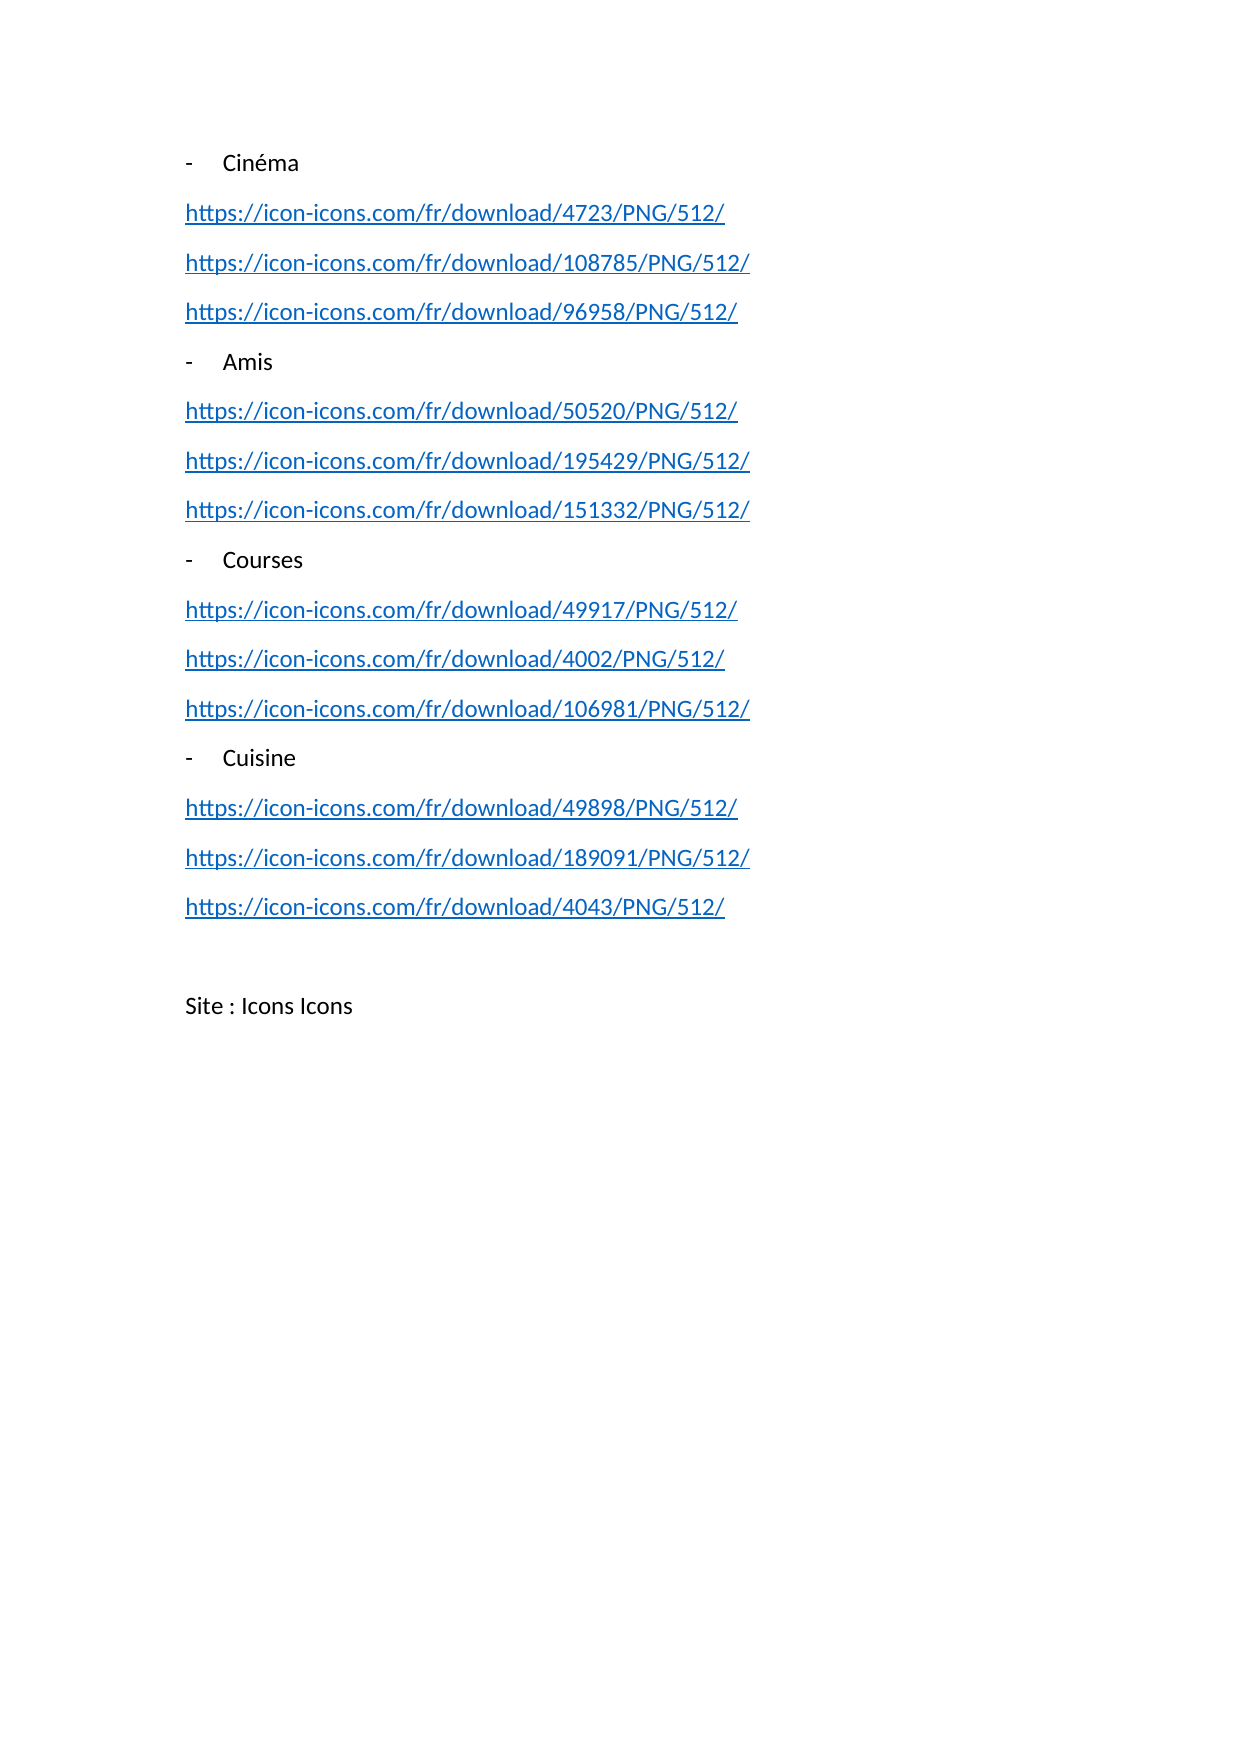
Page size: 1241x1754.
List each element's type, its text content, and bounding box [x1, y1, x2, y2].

text https://icon-icons.com/fr/download/4043/PNG/512/ [185, 891, 1093, 922]
text https://icon-icons.com/fr/download/4002/PNG/512/ [185, 643, 1093, 674]
list Amis [185, 346, 1093, 376]
list Cuisine [185, 743, 1093, 773]
text https://icon-icons.com/fr/download/49898/PNG/512/ [185, 792, 1093, 823]
text Site : Icons Icons [185, 991, 1093, 1021]
list Courses [185, 544, 1093, 575]
text https://icon-icons.com/fr/download/49917/PNG/512/ [185, 594, 1093, 624]
text https://icon-icons.com/fr/download/96958/PNG/512/ [185, 296, 1093, 327]
text https://icon-icons.com/fr/download/189091/PNG/512/ [185, 842, 1093, 872]
text https://icon-icons.com/fr/download/151332/PNG/512/ [185, 495, 1093, 525]
text https://icon-icons.com/fr/download/106981/PNG/512/ [185, 693, 1093, 723]
text https://icon-icons.com/fr/download/108785/PNG/512/ [185, 247, 1093, 277]
list Cinéma [185, 148, 1093, 178]
text https://icon-icons.com/fr/download/195429/PNG/512/ [185, 445, 1093, 476]
text https://icon-icons.com/fr/download/50520/PNG/512/ [185, 396, 1093, 426]
text https://icon-icons.com/fr/download/4723/PNG/512/ [185, 197, 1093, 228]
